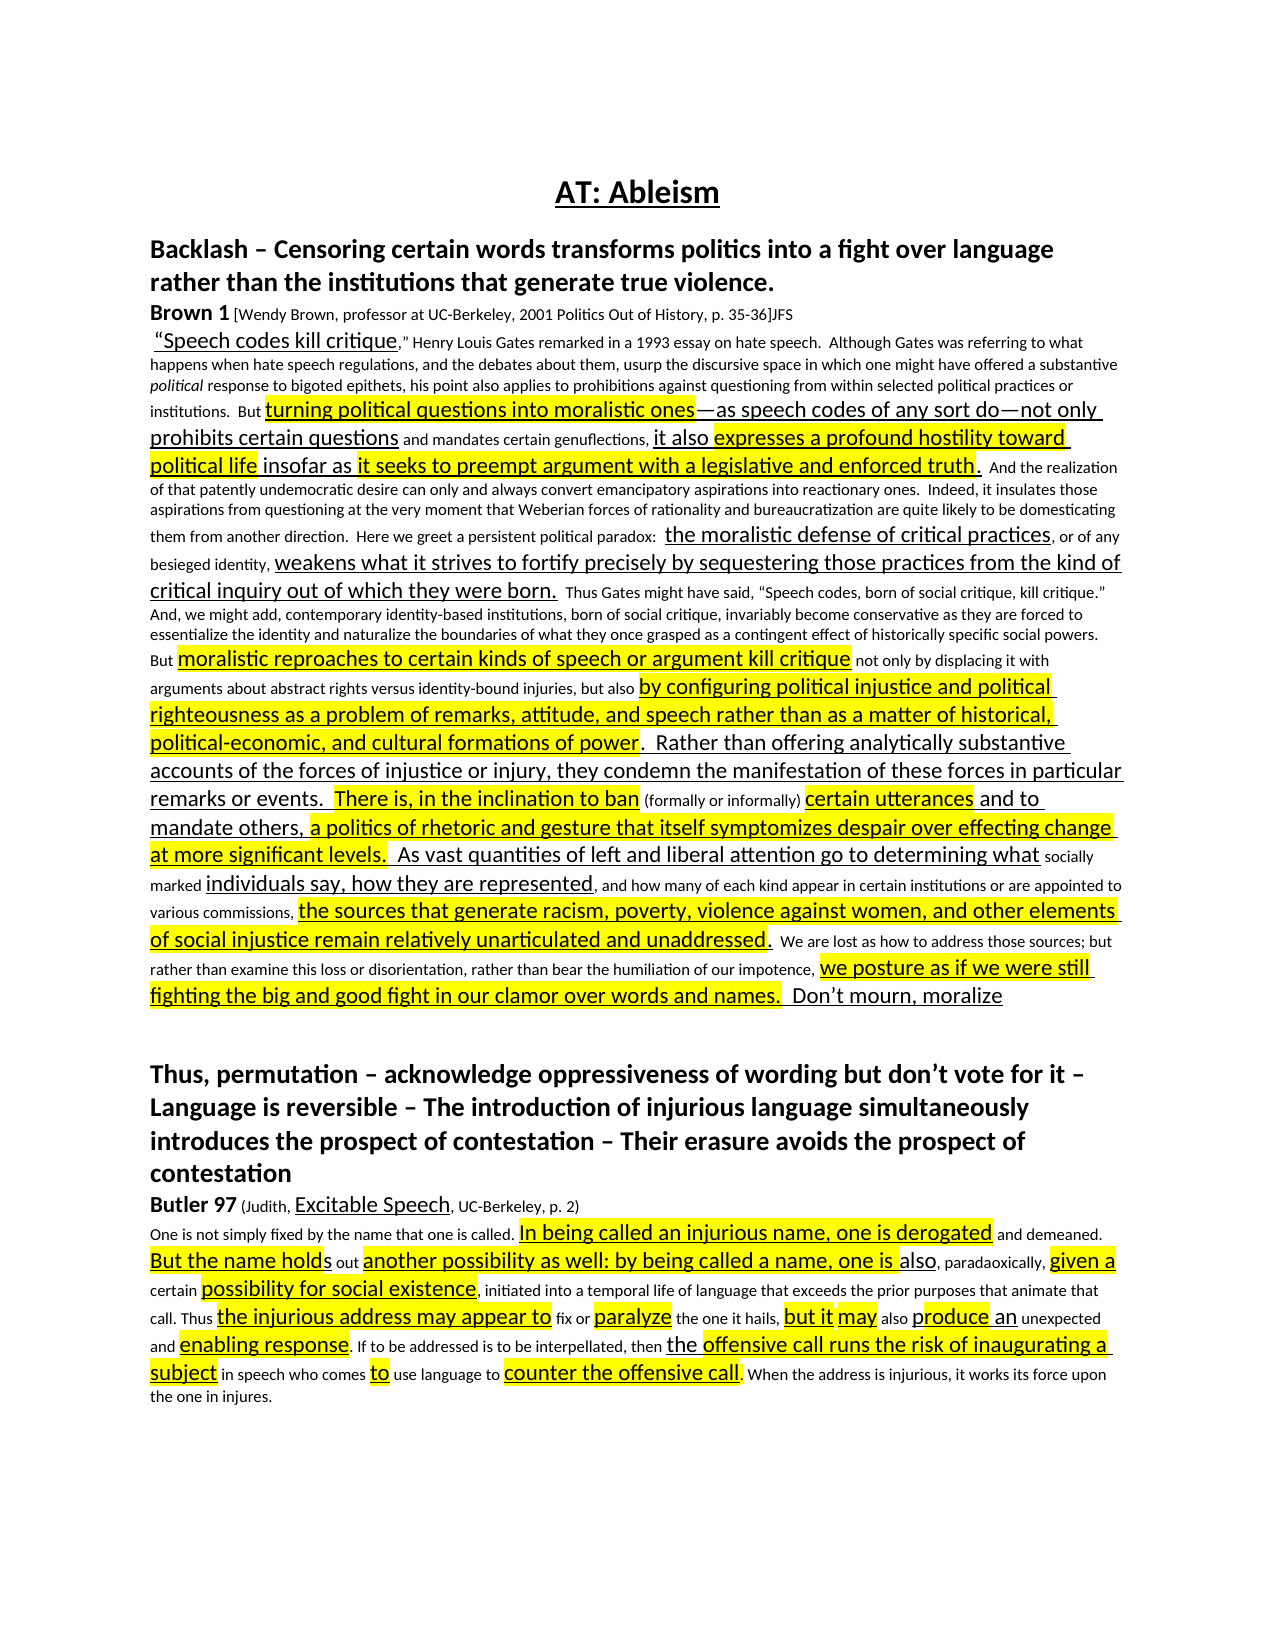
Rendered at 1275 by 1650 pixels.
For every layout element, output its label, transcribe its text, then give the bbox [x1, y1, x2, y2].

text Butler 97 (Judith, Excitable Speech, UC-Berkeley, p. 2) [150, 1190, 1125, 1218]
text “Speech codes kill critique,” Henry Louis Gates remarked in a 1993 essay on hate speech. Although Gates was referring to what happens when hate speech regulations, and the debates about them, usurp the discursive space in which one might have offered a substantive political response to bigoted epithets, his point also applies to prohibitions against questioning from within selected political practices or institutions. But turning political questions into moralistic ones—as speech codes of any sort do—not only prohibits certain questions and mandates certain genuflections, it also expresses a profound hostility toward political life insofar as it seeks to preempt argument with a legislative and enforced truth. And the realization of that patently undemocratic desire can only and always convert emancipatory aspirations into reactionary ones. Indeed, it insulates those aspirations from questioning at the very moment that Weberian forces of rationality and bureaucratization are quite likely to be domesticating them from another direction. Here we greet a persistent political paradox: the moralistic defense of critical practices, or of any besieged identity, weakens what it strives to fortify precisely by sequestering those practices from the kind of critical inquiry out of which they were born. Thus Gates might have said, “Speech codes, born of social critique, kill critique.” And, we might add, contemporary identity-based institutions, born of social critique, invariably become conservative as they are forced to essentialize the identity and naturalize the boundaries of what they once grasped as a contingent effect of historically specific social powers. But moralistic reproaches to certain kinds of speech or argument kill critique not only by displacing it with arguments about abstract rights versus identity-bound injuries, but also by configuring political injustice and political righteousness as a problem of remarks, attitude, and speech rather than as a matter of historical, political-economic, and cultural formations of power. Rather than offering analytically substantive accounts of the forces of injustice or injury, they condemn the manifestation of these forces in particular remarks or events. There is, in the inclination to ban (formally or informally) certain utterances and to mandate others, a politics of rhetoric and gesture that itself symptomizes despair over effecting change at more significant levels. As vast quantities of left and liberal attention go to determining what socially marked individuals say, how they are represented, and how many of each kind appear in certain institutions or are appointed to various commissions, the sources that generate racism, poverty, violence against women, and other elements of social injustice remain relatively unarticulated and unaddressed. We are lost as how to address those sources; but rather than examine this loss or disorientation, rather than bear the humiliation of our impotence, we posture as if we were still fighting the big and good fight in our clamor over words and names. Don’t mourn, moralize [150, 326, 1125, 1009]
subtitle Thus, permutation – acknowledge oppressiveness of wording but don’t vote for it – Language is reversible – The introduction of injurious language simultaneously introduces the prospect of contestation – Their erasure avoids the prospect of contestation [150, 1058, 1125, 1190]
subtitle AT: Ableism [150, 171, 1125, 212]
text Brown 1 [Wendy Brown, professor at UC-Berkeley, 2001 Politics Out of History, p. 35-36]JFS [150, 298, 1125, 326]
text One is not simply fixed by the name that one is called. In being called an injurious name, one is derogated and demeaned. But the name holds out another possibility as well: by being called a name, one is also, paradaoxically, given a certain possibility for social existence, initiated into a temporal life of language that exceeds the prior purposes that animate that call. Thus the injurious address may appear to fix or paralyze the one it hails, but it may also produce an unexpected and enabling response. If to be addressed is to be interpellated, then the offensive call runs the risk of inaugurating a subject in speech who comes to use language to counter the offensive call. When the address is injurious, it works its force upon the one in injures. [150, 1218, 1125, 1406]
subtitle Backlash – Censoring certain words transforms politics into a fight over language rather than the institutions that generate true violence. [150, 232, 1125, 298]
